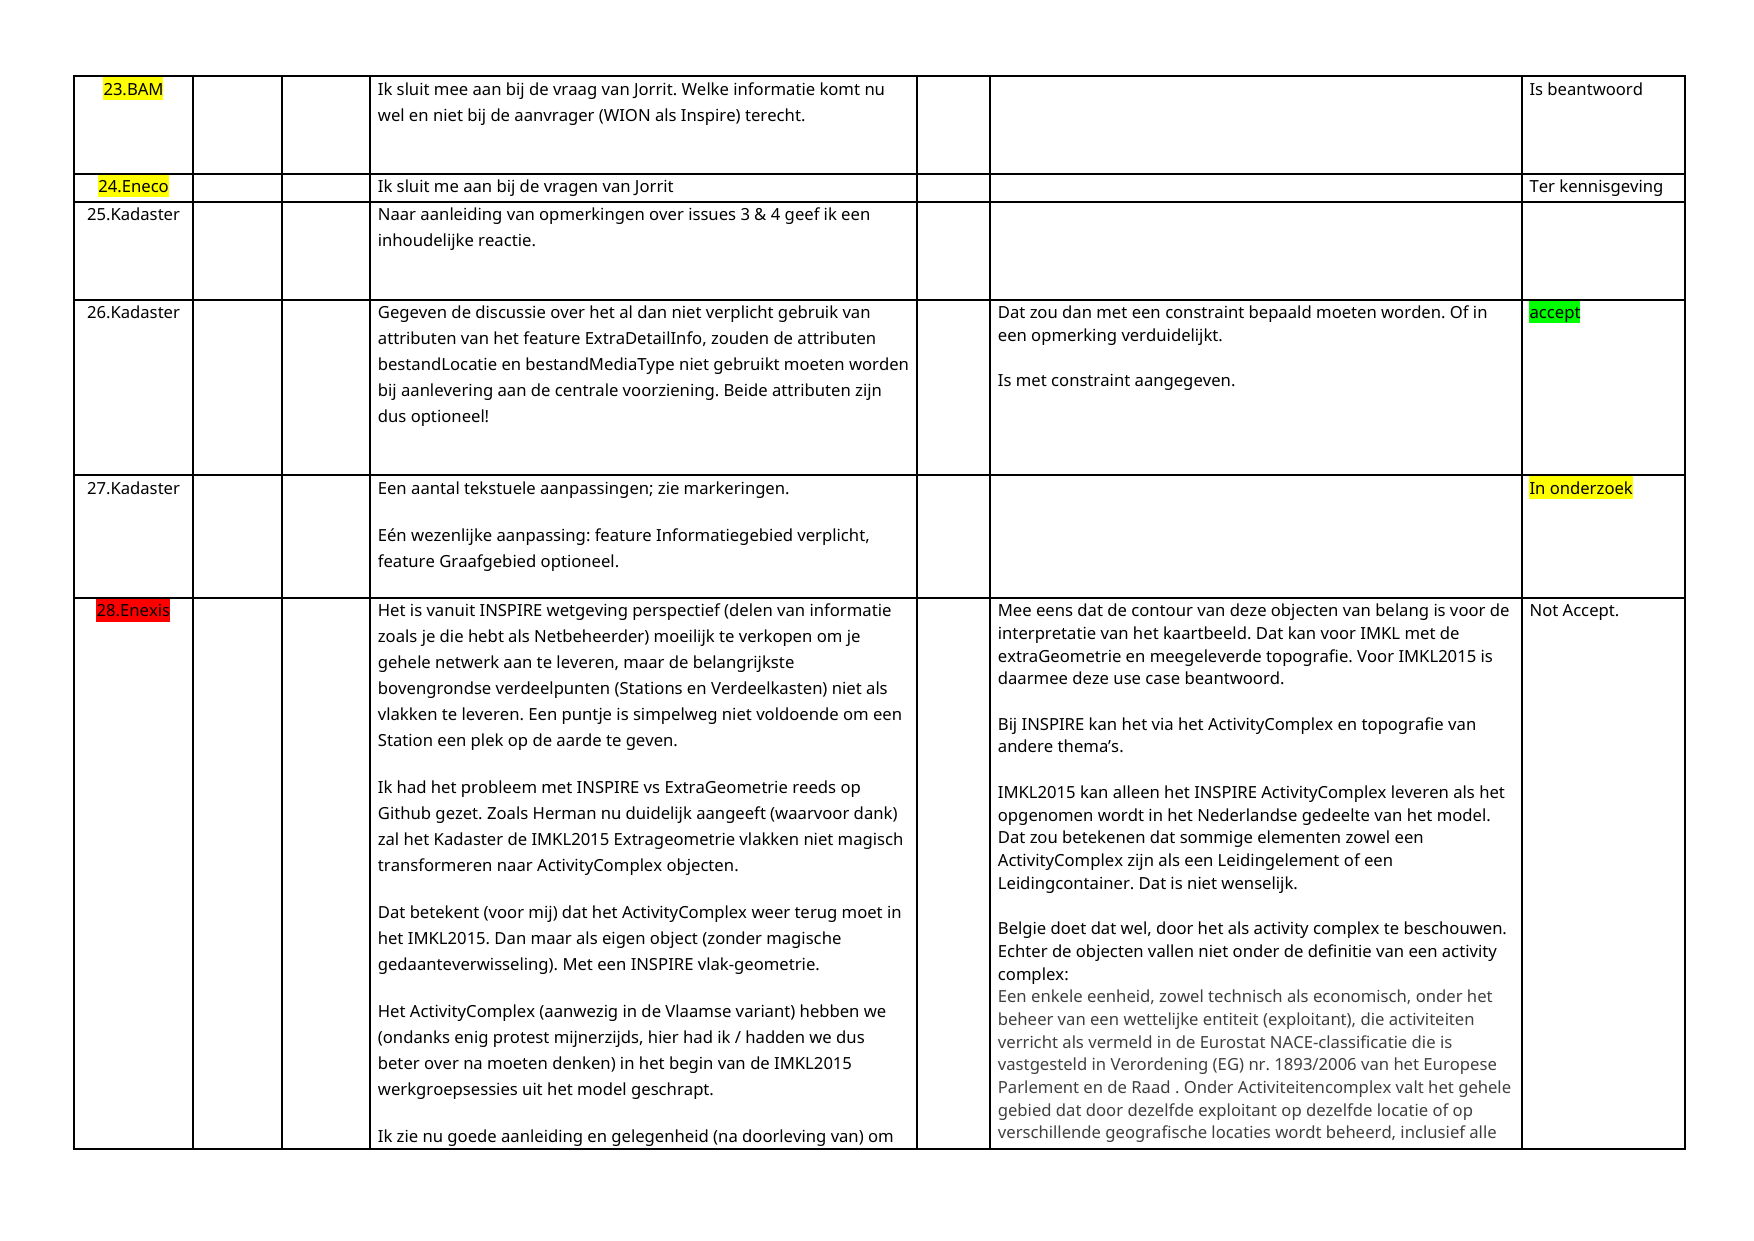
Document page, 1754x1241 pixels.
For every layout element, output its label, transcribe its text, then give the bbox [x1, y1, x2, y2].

table_cell [283, 175, 369, 201]
table_cell 25.Kadaster [75, 203, 192, 298]
table_cell [283, 203, 369, 298]
table_cell Not Accept. [1523, 599, 1684, 1148]
table_cell [991, 203, 1521, 298]
table_cell [991, 175, 1521, 201]
table_cell [918, 599, 989, 1148]
table_cell Dat zou dan met een constraint bepaald moeten worden. Of in een opmerking verduidelijkt. Is met constraint aangegeven. [991, 301, 1521, 474]
table_cell [1523, 203, 1684, 298]
table_cell 27.Kadaster [75, 476, 192, 597]
table_cell Naar aanleiding van opmerkingen over issues 3 & 4 geef ik een inhoudelijke reactie. [371, 203, 916, 298]
table_cell [194, 203, 281, 298]
table_cell Ik sluit mee aan bij de vraag van Jorrit. Welke informatie komt nu wel en niet bij de aanvrager (WION als Inspire) terecht. [371, 77, 916, 173]
table_cell [194, 476, 281, 597]
table_cell [283, 599, 369, 1148]
table_cell 28.Enexis [75, 599, 192, 1148]
table_cell Ik sluit me aan bij de vragen van Jorrit [371, 175, 916, 201]
table_cell Ter kennisgeving [1523, 175, 1684, 201]
table_cell [918, 175, 989, 201]
table_cell [918, 77, 989, 173]
table_cell In onderzoek [1523, 476, 1684, 597]
table_cell accept [1523, 301, 1684, 474]
table_cell [991, 77, 1521, 173]
table_cell [283, 77, 369, 173]
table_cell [371, 599, 916, 1148]
table_cell [991, 476, 1521, 597]
table_cell 26.Kadaster [75, 301, 192, 474]
table_cell [283, 301, 369, 474]
table_cell Is beantwoord [1523, 77, 1684, 173]
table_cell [991, 599, 1521, 1148]
table_cell Een aantal tekstuele aanpassingen; zie markeringen. Eén wezenlijke aanpassing: feature Informatiegebied verplicht, feature Graafgebied optioneel. [371, 476, 916, 597]
table_cell [194, 77, 281, 173]
table_cell [918, 476, 989, 597]
table_cell [918, 203, 989, 298]
table_cell Gegeven de discussie over het al dan niet verplicht gebruik van attributen van het feature ExtraDetailInfo, zouden de attributen bestandLocatie en bestandMediaType niet gebruikt moeten worden bij aanlevering aan de centrale voorziening. Beide attributen zijn dus optioneel! [371, 301, 916, 474]
table_cell [194, 599, 281, 1148]
table_cell [918, 301, 989, 474]
table_cell 24.Eneco [75, 175, 192, 201]
table_cell [283, 476, 369, 597]
table_cell [194, 301, 281, 474]
table_cell 23.BAM [75, 77, 192, 173]
table_cell [194, 175, 281, 201]
